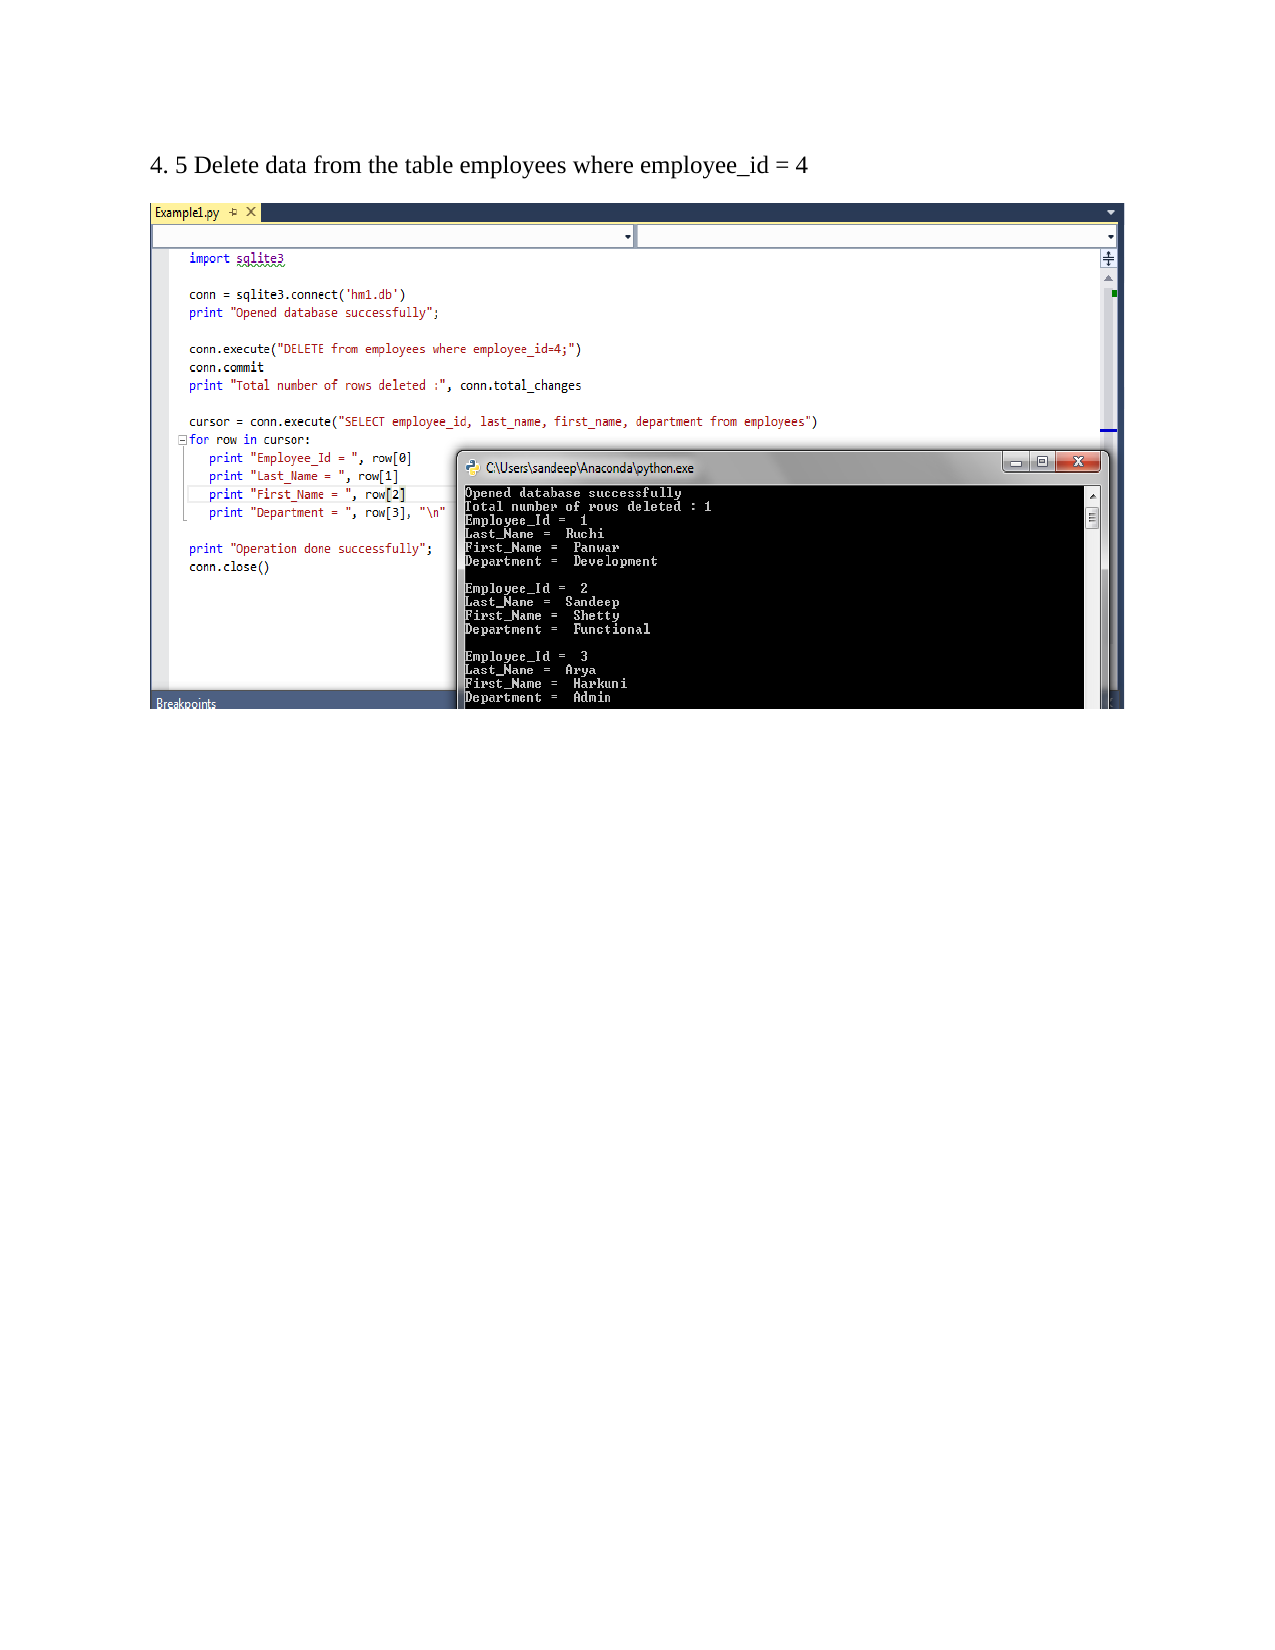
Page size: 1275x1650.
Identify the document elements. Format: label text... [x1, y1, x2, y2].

picture [150, 203, 1125, 709]
text 4. 5 Delete data from the table employees where employee_id = 4 [150, 150, 1125, 179]
